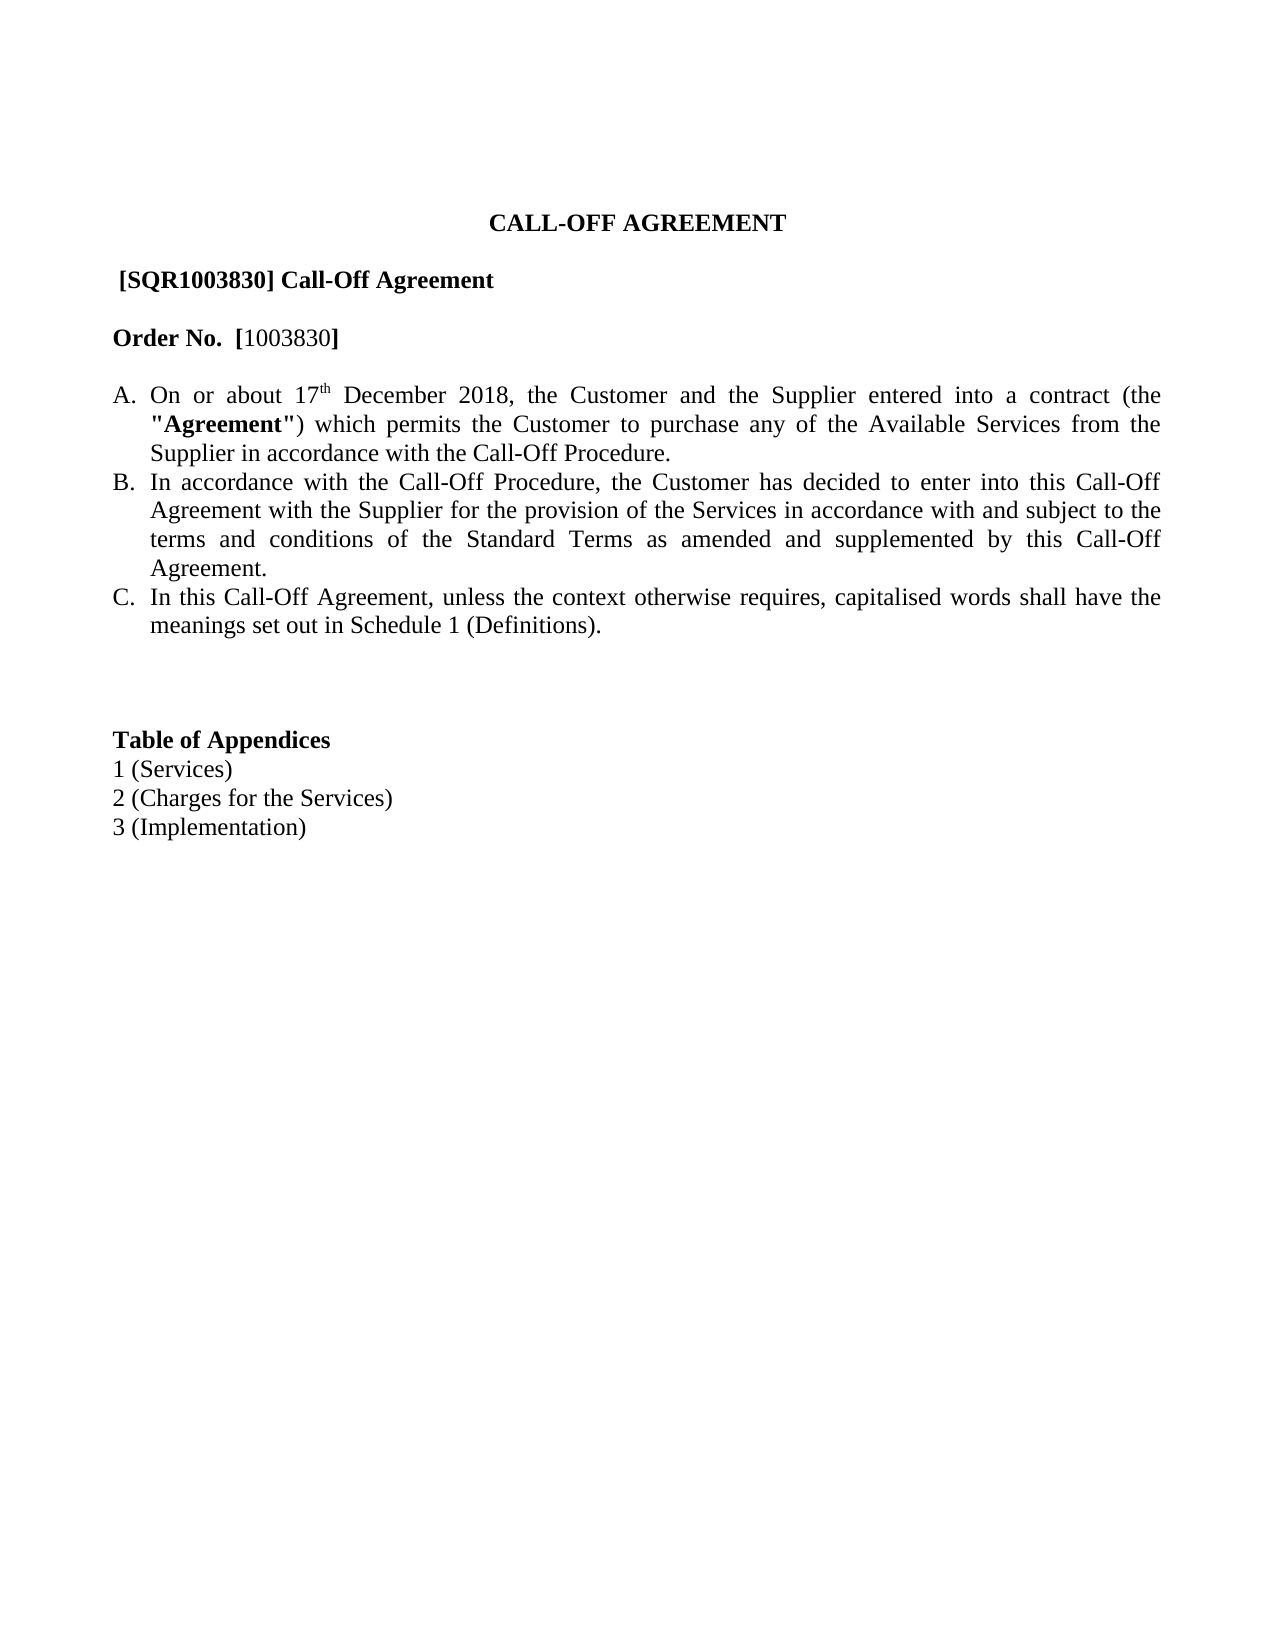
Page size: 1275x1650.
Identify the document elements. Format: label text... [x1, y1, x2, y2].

text 1 (Services) [112, 754, 1162, 783]
text 3 (Implementation) [112, 812, 1162, 840]
text 2 (Charges for the Services) [112, 783, 1162, 812]
text Table of Appendices [112, 725, 1162, 754]
text Order No. [1003830] [112, 323, 1162, 352]
text [SQR1003830] Call-Off Agreement [112, 265, 1162, 294]
list In this Call-Off Agreement, unless the context otherwise requires, capitalised words shall have the meanings set out in Schedule 1 (Definitions). [112, 582, 1162, 639]
list In accordance with the Call-Off Procedure, the Customer has decided to enter into this Call-Off Agreement with the Supplier for the provision of the Services in accordance with and subject to the terms and conditions of the Standard Terms as amended and supplemented by this Call-Off Agreement. [112, 467, 1162, 582]
list On or about 17th December 2018, the Customer and the Supplier entered into a contract (the "Agreement") which permits the Customer to purchase any of the Available Services from the Supplier in accordance with the Call-Off Procedure. [112, 380, 1162, 467]
text CALL-OFF AGREEMENT [112, 208, 1162, 237]
